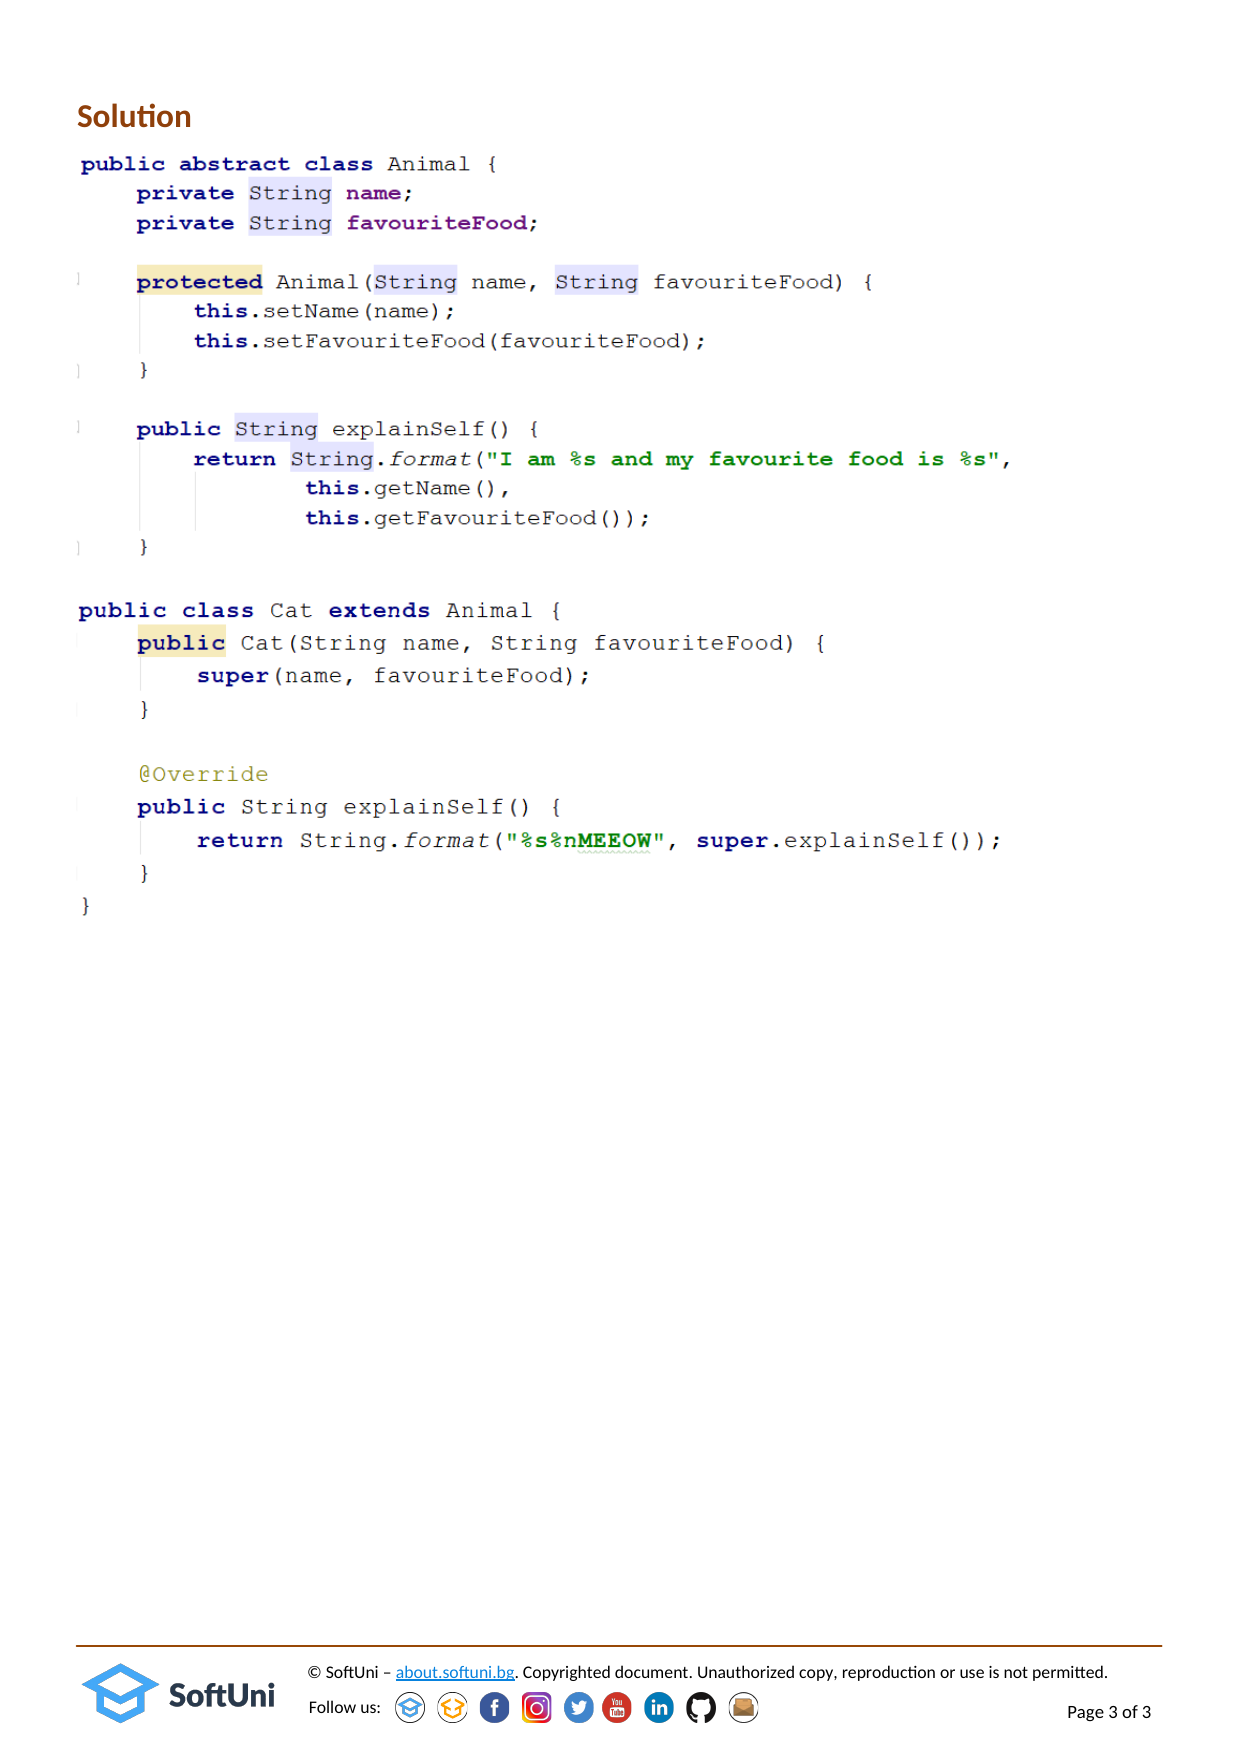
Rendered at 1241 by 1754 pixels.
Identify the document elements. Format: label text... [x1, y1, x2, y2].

picture [76, 150, 1023, 578]
picture [75, 1658, 281, 1729]
picture [602, 1692, 632, 1723]
picture [76, 593, 1016, 928]
picture [665, 1714, 674, 1723]
subtitle Solution [77, 95, 1163, 136]
picture [665, 1692, 674, 1701]
picture [437, 1692, 468, 1723]
picture [686, 1692, 716, 1723]
picture [644, 1714, 653, 1723]
picture [644, 1692, 653, 1701]
picture [728, 1692, 759, 1723]
picture [522, 1692, 552, 1723]
picture [395, 1692, 425, 1723]
picture [479, 1692, 510, 1723]
picture [658, 1705, 667, 1714]
picture [564, 1692, 594, 1723]
